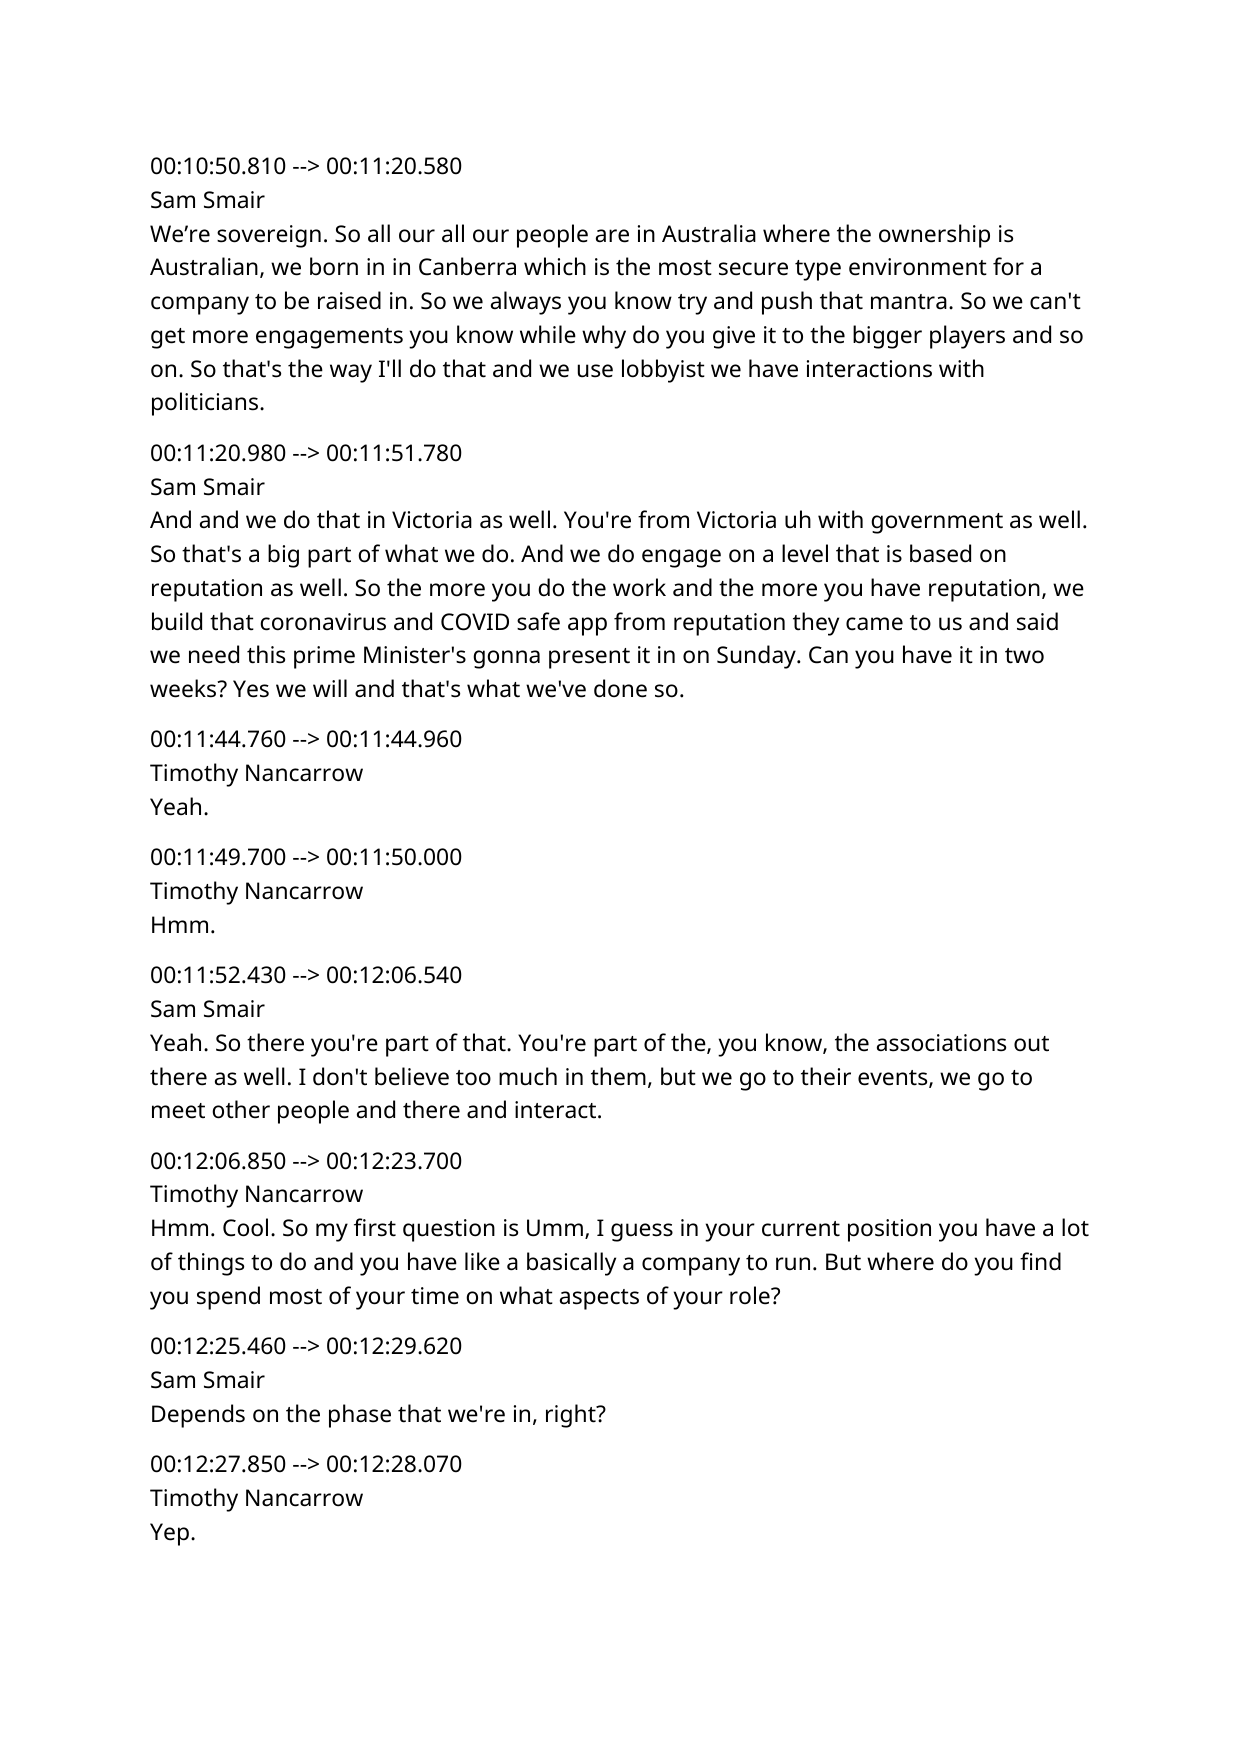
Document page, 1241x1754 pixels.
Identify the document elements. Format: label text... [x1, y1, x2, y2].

text 00:10:50.810 --> 00:11:20.580 Sam Smair We’re sovereign. So all our all our people are in Australia where the ownership is Australian, we born in in Canberra which is the most secure type environment for a company to be raised in. So we always you know try and push that mantra. So we can't get more engagements you know while why do you give it to the bigger players and so on. So that's the way I'll do that and we use lobbyist we have interactions with politicians. [150, 150, 1090, 417]
text 00:12:06.850 --> 00:12:23.700 Timothy Nancarrow Hmm. Cool. So my first question is Umm, I guess in your current position you have a lot of things to do and you have like a basically a company to run. But where do you find you spend most of your time on what aspects of your role? [150, 1144, 1090, 1311]
text 00:11:20.980 --> 00:11:51.780 Sam Smair And and we do that in Victoria as well. You're from Victoria uh with government as well. So that's a big part of what we do. And we do engage on a level that is based on reputation as well. So the more you do the work and the more you have reputation, we build that coronavirus and COVID safe app from reputation they came to us and said we need this prime Minister's gonna present it in on Sunday. Can you have it in two weeks? Yes we will and that's what we've done so. [150, 437, 1090, 704]
text 00:11:52.430 --> 00:12:06.540 Sam Smair Yeah. So there you're part of that. You're part of the, you know, the associations out there as well. I don't believe too much in them, but we go to their events, we go to meet other people and there and interact. [150, 959, 1090, 1125]
text 00:11:49.700 --> 00:11:50.000 Timothy Nancarrow Hmm. [150, 841, 1090, 940]
text 00:12:25.460 --> 00:12:29.620 Sam Smair Depends on the phase that we're in, right? [150, 1330, 1090, 1429]
text 00:11:44.760 --> 00:11:44.960 Timothy Nancarrow Yeah. [150, 723, 1090, 822]
text 00:12:27.850 --> 00:12:28.070 Timothy Nancarrow Yep. [150, 1448, 1090, 1547]
